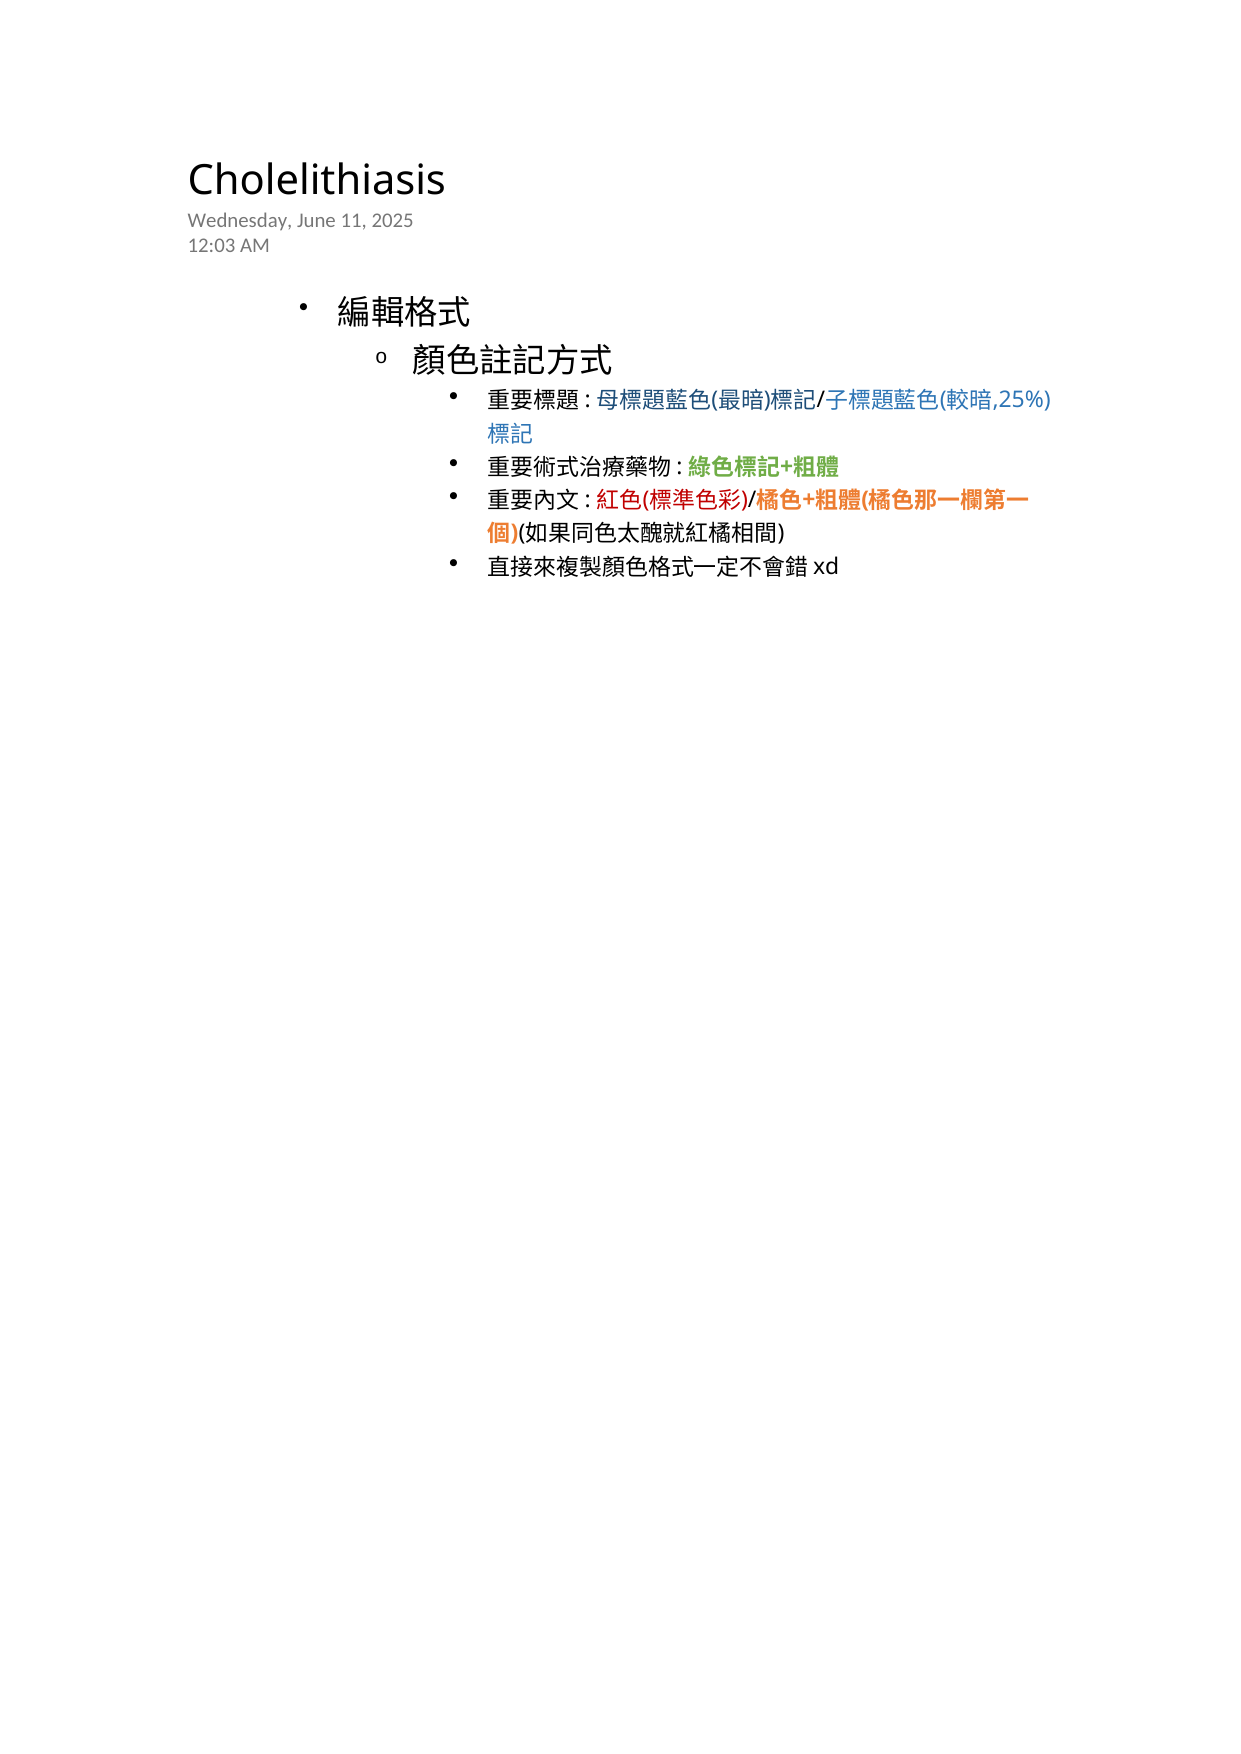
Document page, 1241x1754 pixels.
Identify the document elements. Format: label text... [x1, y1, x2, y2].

list 重要內文 : 紅色(標準色彩)/橘色+粗體(橘色那一欄第一個)(如果同色太醜就紅橘相間) [450, 482, 1053, 549]
text Cholelithiasis [187, 150, 1053, 207]
list 顏色註記方式 [375, 334, 1053, 382]
list 重要標題 : 母標題藍色(最暗)標記/子標題藍色(較暗,25%)標記 [450, 382, 1053, 449]
text Wednesday, June 11, 2025 [187, 207, 1053, 232]
list 編輯格式 [300, 286, 1053, 334]
list 重要術式治療藥物 : 綠色標記+粗體 [450, 449, 1053, 482]
list 直接來複製顏色格式一定不會錯xd [450, 549, 1053, 582]
text 12:03 AM [187, 232, 1053, 258]
